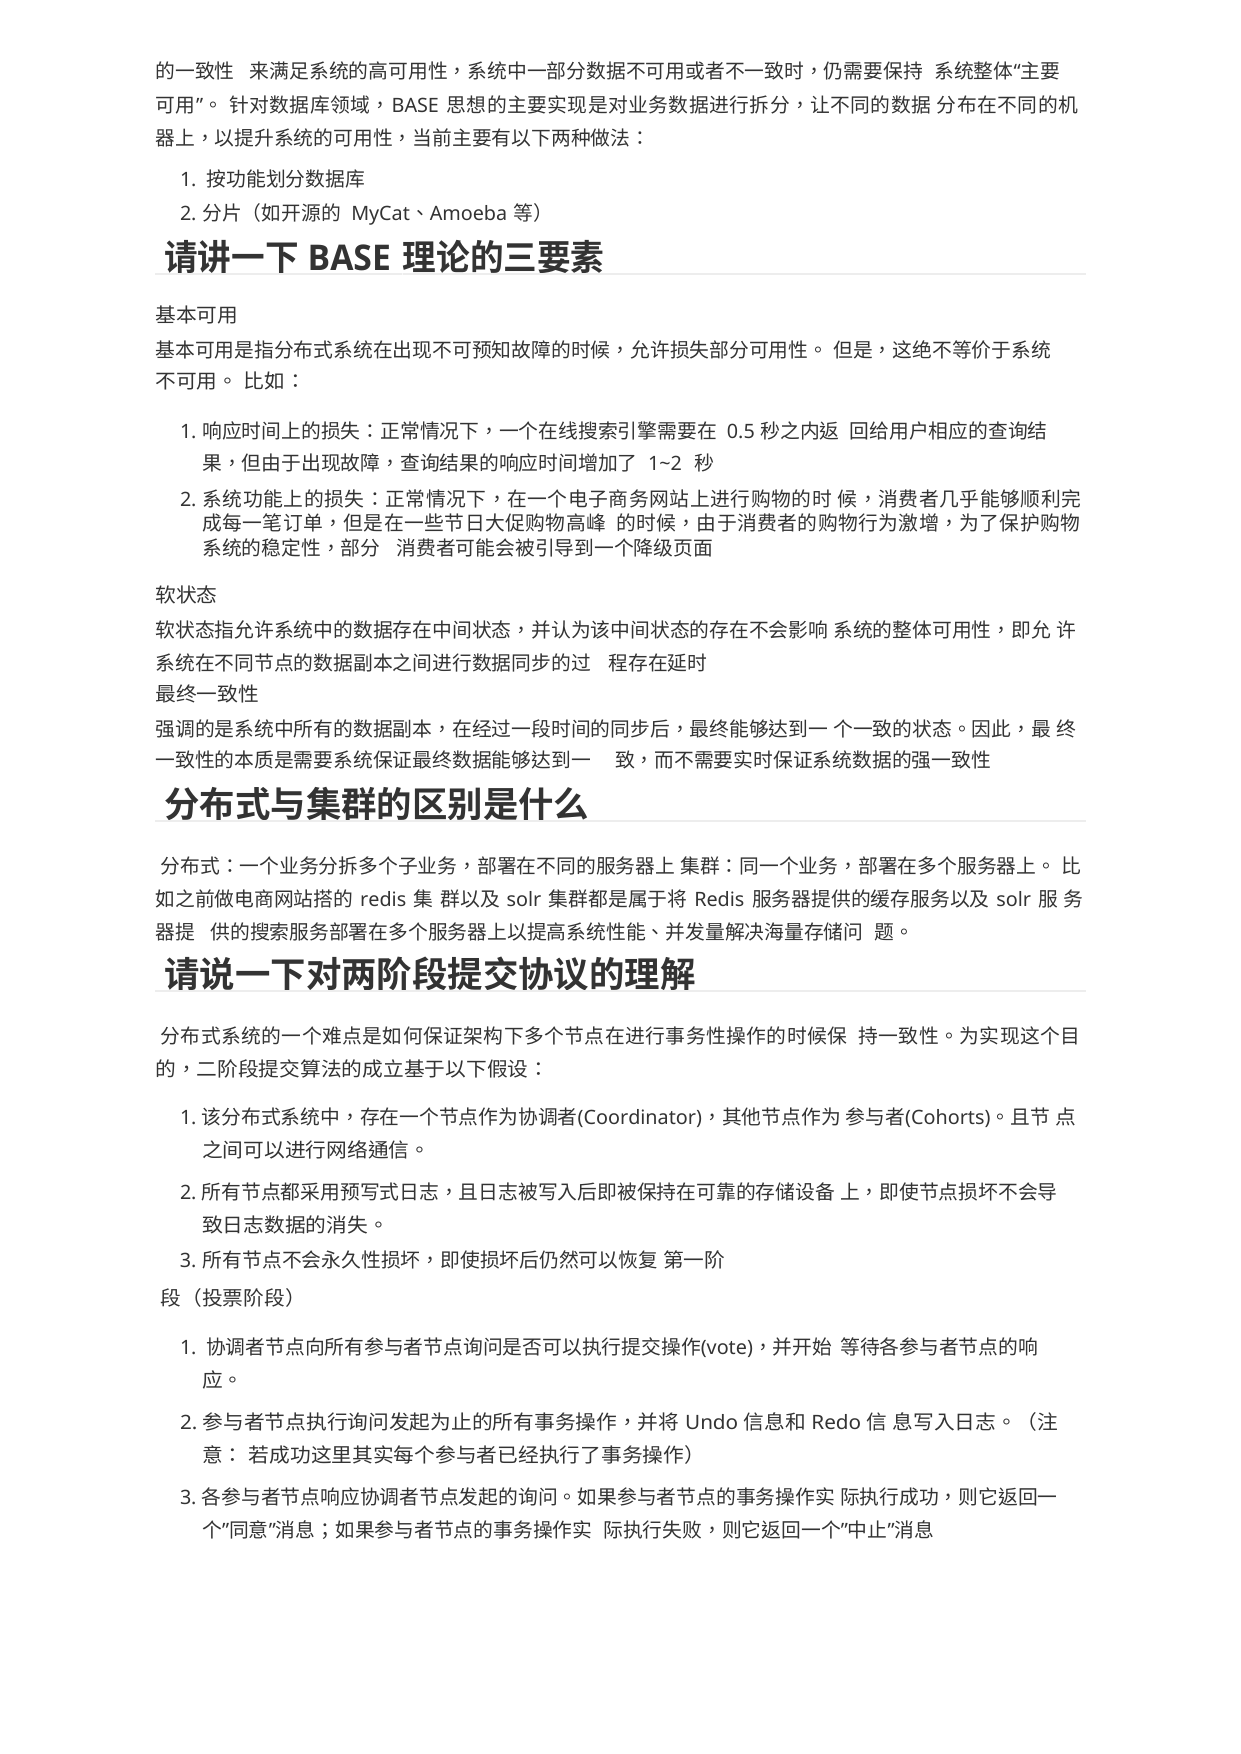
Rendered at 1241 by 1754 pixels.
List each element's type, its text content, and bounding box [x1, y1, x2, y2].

text 3. 所有节点不会永久性损坏，即使损坏后仍然可以恢复 第一阶段（投票阶段） [160, 1246, 729, 1311]
text 强调的是系统中所有的数据副本，在经过一段时间的同步后，最终能够达到一 个一致的状态。因此，最 终一致性的本质是需要系统保证最终数据能够达到一 致，而不需要实时保证系统数据的强一致性 [155, 711, 1076, 774]
subtitle 请说一下对两阶段提交协议的理解 [155, 950, 1098, 998]
text 最终一致性 [155, 677, 1098, 708]
text 的一致性 来满足系统的高可用性，系统中一部分数据不可用或者不一致时，仍需要保持 系统整体“主要 [155, 56, 1098, 85]
text 基本可用 [155, 296, 1098, 329]
text 3. 各参与者节点响应协调者节点发起的询问。如果参与者节点的事务操作实 际执行成功，则它返回一 个”同意”消息；如果参与者节点的事务操作实 际执行失败，则它返回一个”中止”消息 [180, 1478, 1076, 1544]
text 1. 按功能划分数据库 [180, 165, 1076, 192]
text 2. 系统功能上的损失：正常情况下，在一个电子商务网站上进行购物的时 候，消费者几乎能够顺利完 成每一笔订单，但是在一些节日大促购物高峰 的时候，由于消费者的购物行为激增，为了保护购物 系统的稳定性，部分 消费者可能会被引导到一个降级页面 [180, 487, 1082, 561]
text 软状态指允许系统中的数据存在中间状态，并认为该中间状态的存在不会影响 系统的整体可用性，即允 许系统在不同节点的数据副本之间进行数据同步的过 程存在延时 [155, 611, 1076, 677]
text 2. 所有节点都采用预写式日志，且日志被写入后即被保持在可靠的存储设备 上，即使节点损坏不会导 致日志数据的消失。 [180, 1173, 1076, 1239]
text 1. 协调者节点向所有参与者节点询问是否可以执行提交操作(vote)，并开始 等待各参与者节点的响 应。 [180, 1328, 1076, 1394]
list 分片（如开源的 MyCat、Amoeba 等） [180, 199, 1076, 226]
text 基本可用是指分布式系统在出现不可预知故障的时候，允许损失部分可用性。 但是，这绝不等价于系统 不可用。 比如： [155, 332, 1076, 395]
text 分布式：一个业务分拆多个子业务，部署在不同的服务器上 集群：同一个业务，部署在多个服务器上。 比如之前做电商网站搭的 redis 集 群以及 solr 集群都是属于将 Redis 服务器提供的缓存服务以及 solr 服 务器提 供的搜索服务部署在多个服务器上以提高系统性能、并发量解决海量存储问 题。 [155, 847, 1083, 946]
text 1. 该分布式系统中，存在一个节点作为协调者(Coordinator)，其他节点作为 参与者(Cohorts)。且节 点之间可以进行网络通信。 [180, 1098, 1076, 1164]
subtitle 分布式与集群的区别是什么 [155, 780, 1098, 828]
text 2. 参与者节点执行询问发起为止的所有事务操作，并将 Undo 信息和 Redo 信 息写入日志。（注意： 若成功这里其实每个参与者已经执行了事务操作） [180, 1403, 1083, 1469]
text 软状态 [155, 576, 1098, 609]
text 1. 响应时间上的损失：正常情况下，一个在线搜索引擎需要在 0.5 秒之内返 回给用户相应的查询结 果，但由于出现故障，查询结果的响应时间增加了 1~2 秒 [180, 414, 1076, 476]
subtitle 请讲一下 BASE 理论的三要素 [155, 233, 1098, 281]
text 分布式系统的一个难点是如何保证架构下多个节点在进行事务性操作的时候保 持一致性。为实现这个目 的，二阶段提交算法的成立基于以下假设： [155, 1017, 1081, 1083]
text 可用”。 针对数据库领域，BASE 思想的主要实现是对业务数据进行拆分，让不同的数据 分布在不同的机 器上，以提升系统的可用性，当前主要有以下两种做法： [155, 86, 1081, 152]
